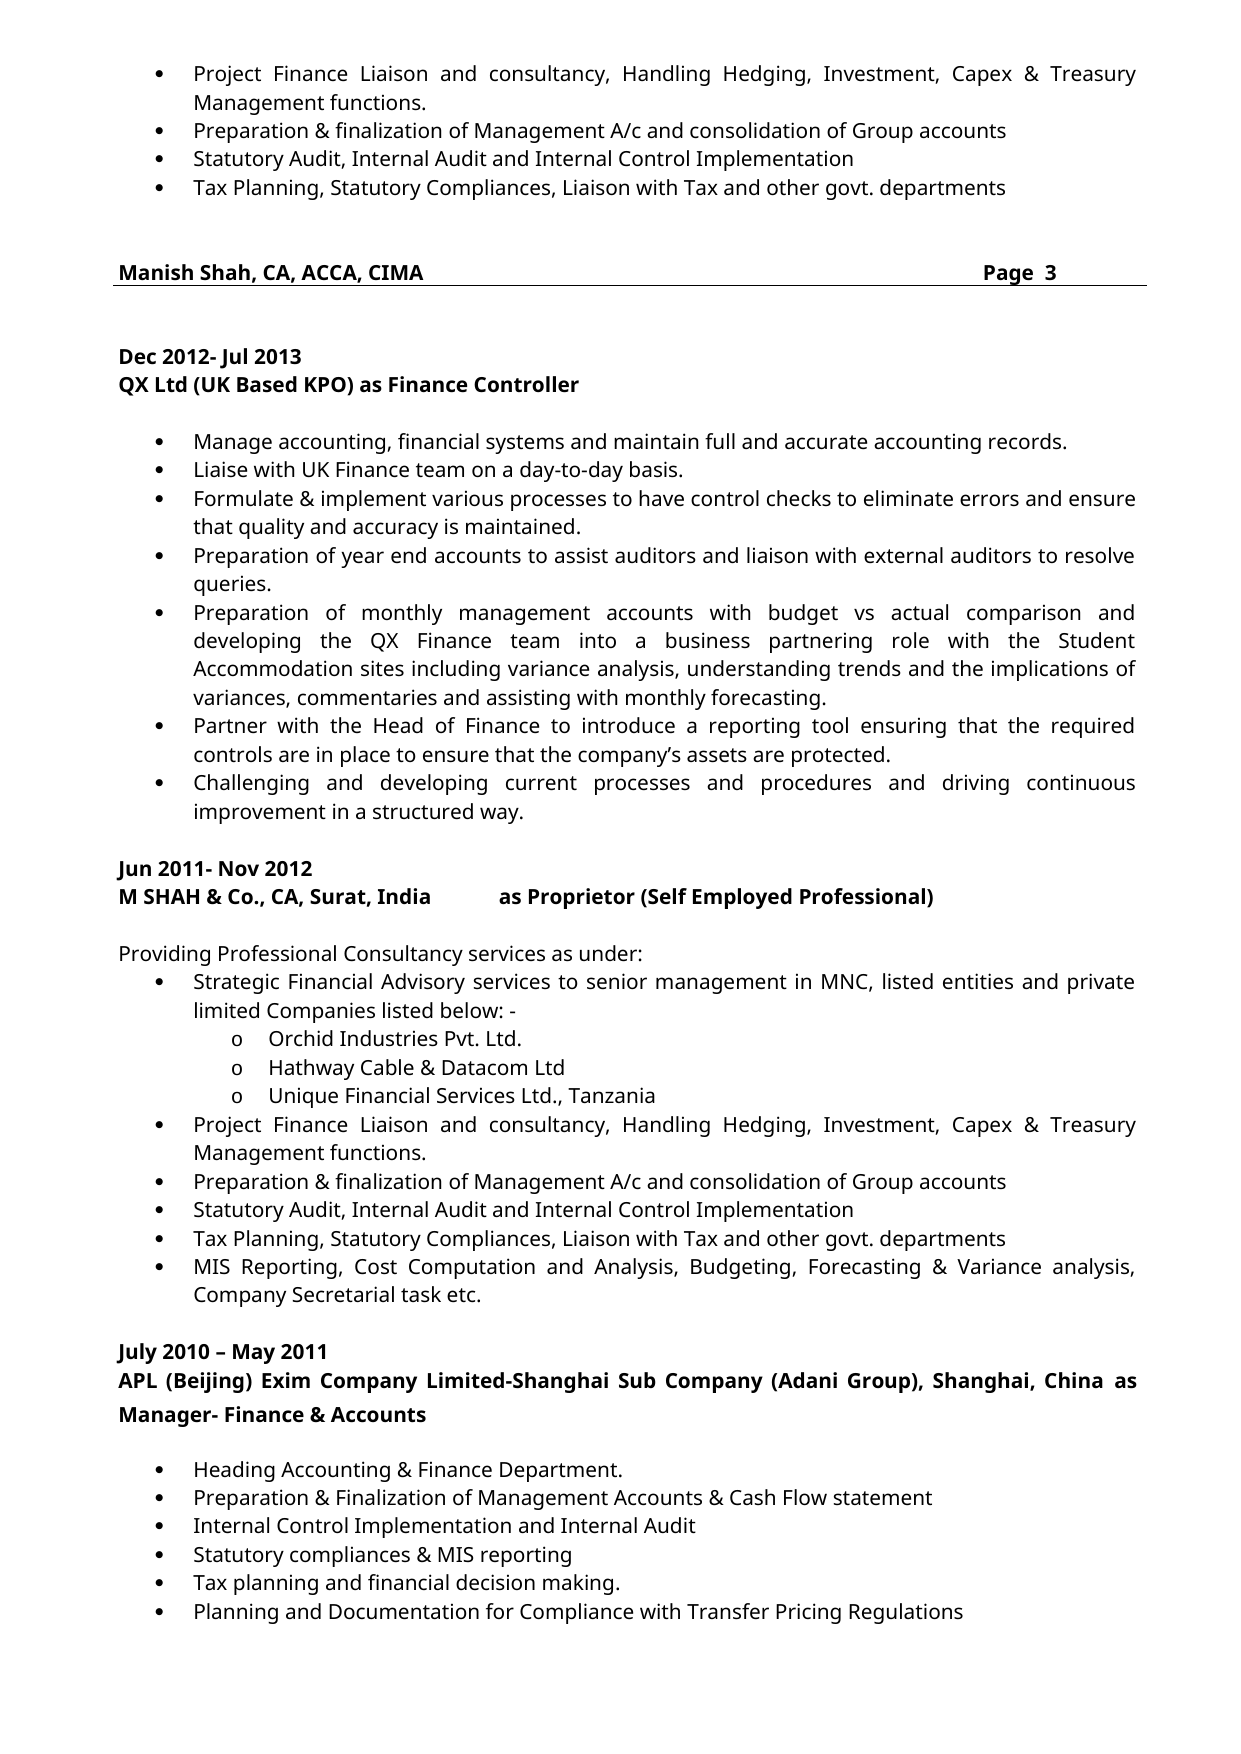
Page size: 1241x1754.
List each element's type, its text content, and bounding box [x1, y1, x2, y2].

list Preparation of year end accounts to assist auditors and liaison with external auditors to resolve queries. [156, 541, 1137, 598]
list Statutory compliances & MIS reporting [156, 1540, 1137, 1568]
list MIS Reporting, Cost Computation and Analysis, Budgeting, Forecasting & Variance analysis, Company Secretarial task etc. [156, 1252, 1137, 1309]
text M SHAH & Co., CA, Surat, India as Proprietor (Self Employed Professional) [118, 882, 1137, 911]
list Project Finance Liaison and consultancy, Handling Hedging, Investment, Capex & Treasury Management functions. [156, 1110, 1137, 1167]
list Unique Financial Services Ltd., Tanzania [231, 1081, 1137, 1110]
list Challenging and developing current processes and procedures and driving continuous improvement in a structured way. [156, 768, 1137, 825]
list Liaise with UK Finance team on a day-to-day basis. [156, 456, 1137, 484]
text QX Ltd (UK Based KPO) as Finance Controller [118, 370, 1137, 399]
list Partner with the Head of Finance to introduce a reporting tool ensuring that the required controls are in place to ensure that the company’s assets are protected. [156, 711, 1137, 768]
list Internal Control Implementation and Internal Audit [156, 1512, 1137, 1540]
list Hathway Cable & Datacom Ltd [231, 1053, 1137, 1081]
text July 2010 – May 2011 [118, 1337, 1137, 1366]
list Manage accounting, financial systems and maintain full and accurate accounting records. [156, 427, 1137, 456]
list Strategic Financial Advisory services to senior management in MNC, listed entities and private limited Companies listed below: - [156, 967, 1137, 1024]
list Heading Accounting & Finance Department. [156, 1455, 1137, 1483]
list Tax planning and financial decision making. [156, 1568, 1137, 1597]
text APL (Beijing) Exim Company Limited-Shanghai Sub Company (Adani Group), Shanghai, China as Manager- Finance & Accounts [118, 1366, 1137, 1428]
list Statutory Audit, Internal Audit and Internal Control Implementation [156, 144, 1137, 173]
list Planning and Documentation for Compliance with Transfer Pricing Regulations [156, 1597, 1137, 1625]
list Orchid Industries Pvt. Ltd. [231, 1024, 1137, 1053]
list Project Finance Liaison and consultancy, Handling Hedging, Investment, Capex & Treasury Management functions. [156, 59, 1137, 116]
list Preparation & finalization of Management A/c and consolidation of Group accounts [156, 1167, 1137, 1195]
list Preparation of monthly management accounts with budget vs actual comparison and developing the QX Finance team into a business partnering role with the Student Accommodation sites including variance analysis, understanding trends and the implications of variances, commentaries and assisting with monthly forecasting. [156, 598, 1137, 711]
text Dec 2012- Jul 2013 [118, 342, 1137, 370]
list Formulate & implement various processes to have control checks to eliminate errors and ensure that quality and accuracy is maintained. [156, 484, 1137, 541]
list Preparation & finalization of Management A/c and consolidation of Group accounts [156, 116, 1137, 144]
text Manish Shah, CA, ACCA, CIMA Page 3 [118, 258, 1137, 285]
text Providing Professional Consultancy services as under: [118, 939, 1137, 967]
list Tax Planning, Statutory Compliances, Liaison with Tax and other govt. departments [156, 173, 1137, 201]
list Tax Planning, Statutory Compliances, Liaison with Tax and other govt. departments [156, 1224, 1137, 1252]
list Statutory Audit, Internal Audit and Internal Control Implementation [156, 1195, 1137, 1224]
list Preparation & Finalization of Management Accounts & Cash Flow statement [156, 1483, 1137, 1512]
text Jun 2011- Nov 2012 [118, 854, 1137, 882]
